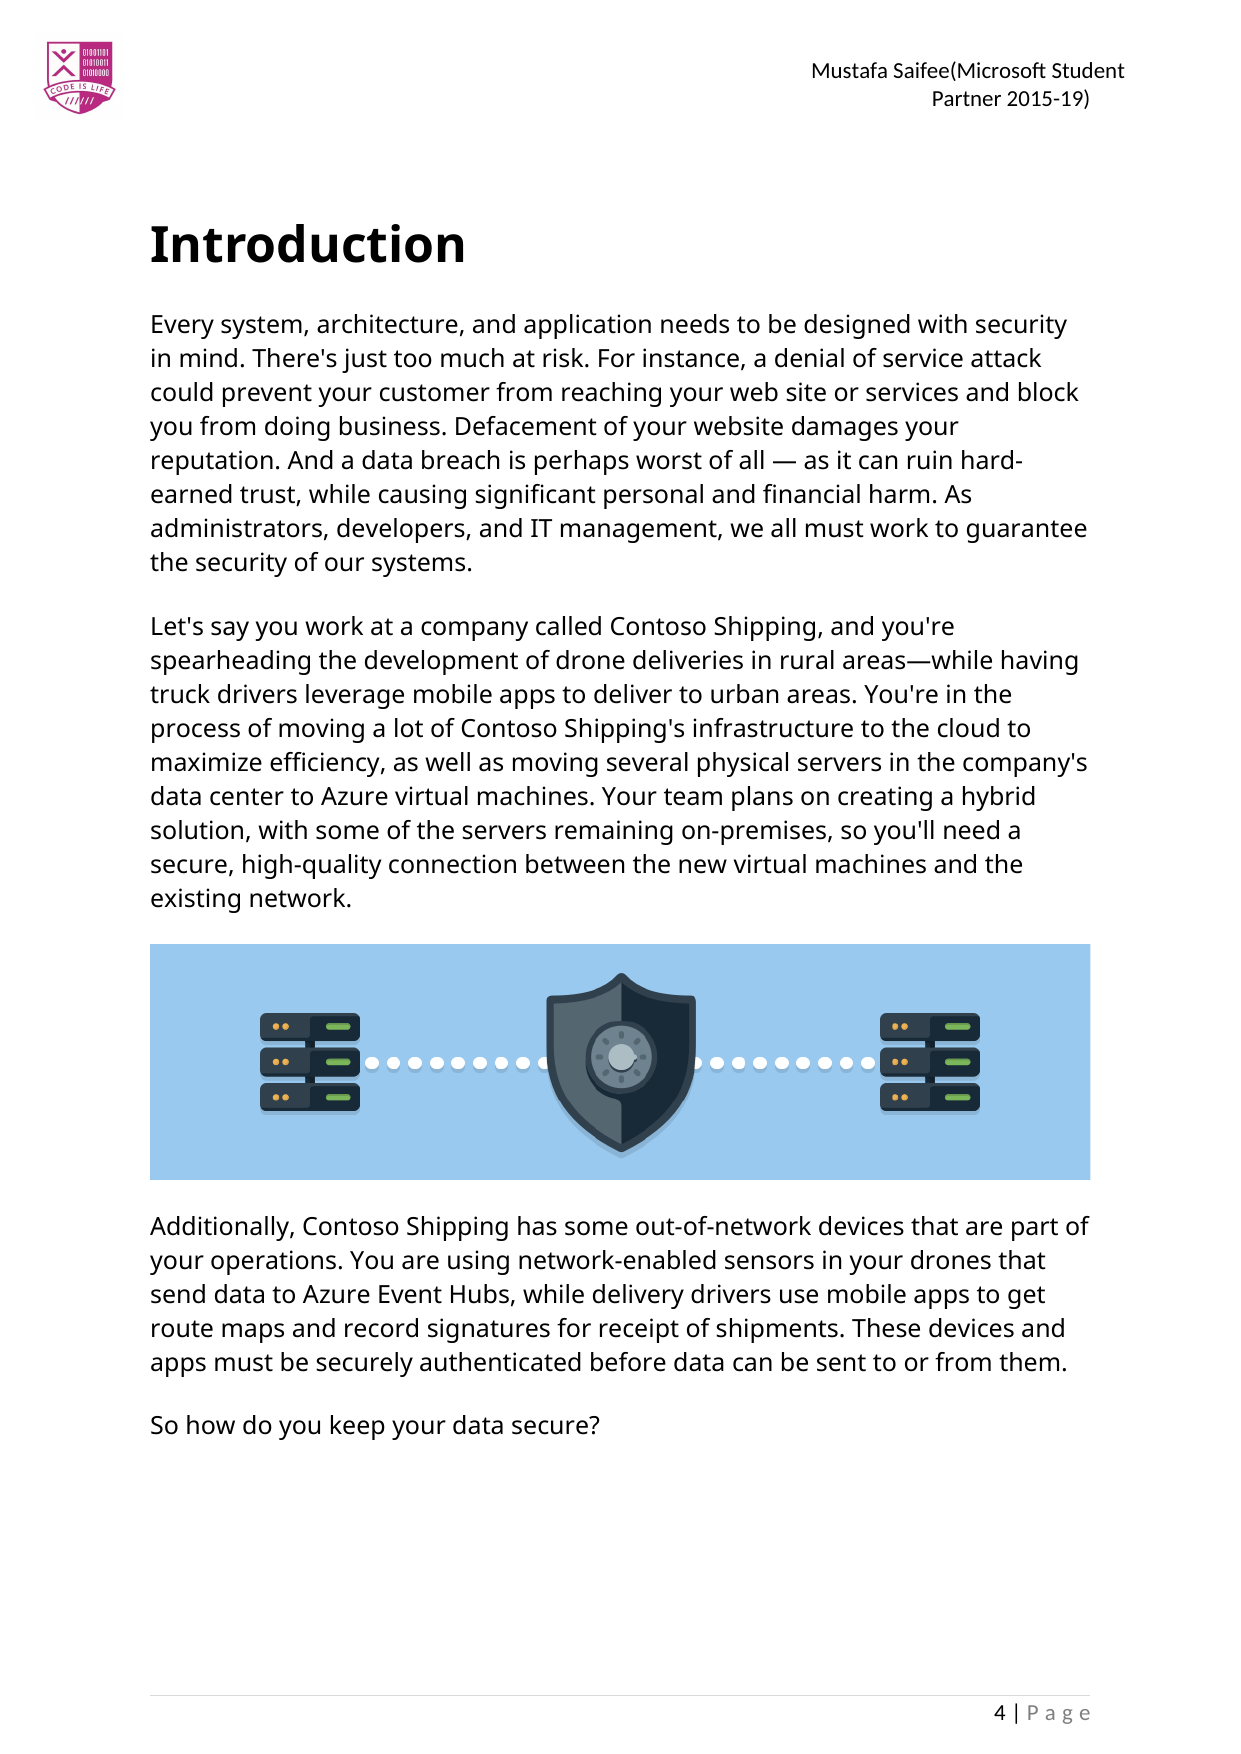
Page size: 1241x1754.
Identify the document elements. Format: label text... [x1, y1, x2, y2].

text Let's say you work at a company called Contoso Shipping, and you're spearheading the development of drone deliveries in rural areas—while having truck drivers leverage mobile apps to deliver to urban areas. You're in the process of moving a lot of Contoso Shipping's infrastructure to the cloud to maximize efficiency, as well as moving several physical servers in the company's data center to Azure virtual machines. Your team plans on creating a hybrid solution, with some of the servers remaining on-premises, so you'll need a secure, high-quality connection between the new virtual machines and the existing network. [150, 608, 1090, 915]
text Additionally, Contoso Shipping has some out-of-network devices that are part of your operations. You are using network-enabled sensors in your drones that send data to Azure Event Hubs, while delivery drivers use mobile apps to get route maps and record signatures for receipt of shipments. These devices and apps must be securely authenticated before data can be sent to or from them. [150, 1208, 1090, 1379]
picture [34, 30, 124, 120]
text Introduction [150, 209, 1090, 277]
text So how do you keep your data secure? [150, 1408, 1090, 1442]
picture [150, 944, 1091, 1180]
text Every system, architecture, and application needs to be designed with security in mind. There's just too much at risk. For instance, a denial of service attack could prevent your customer from reaching your web site or services and block you from doing business. Defacement of your website damages your reputation. And a data breach is perhaps worst of all — as it can ruin hard-earned trust, while causing significant personal and financial harm. As administrators, developers, and IT management, we all must work to guarantee the security of our systems. [150, 307, 1090, 579]
